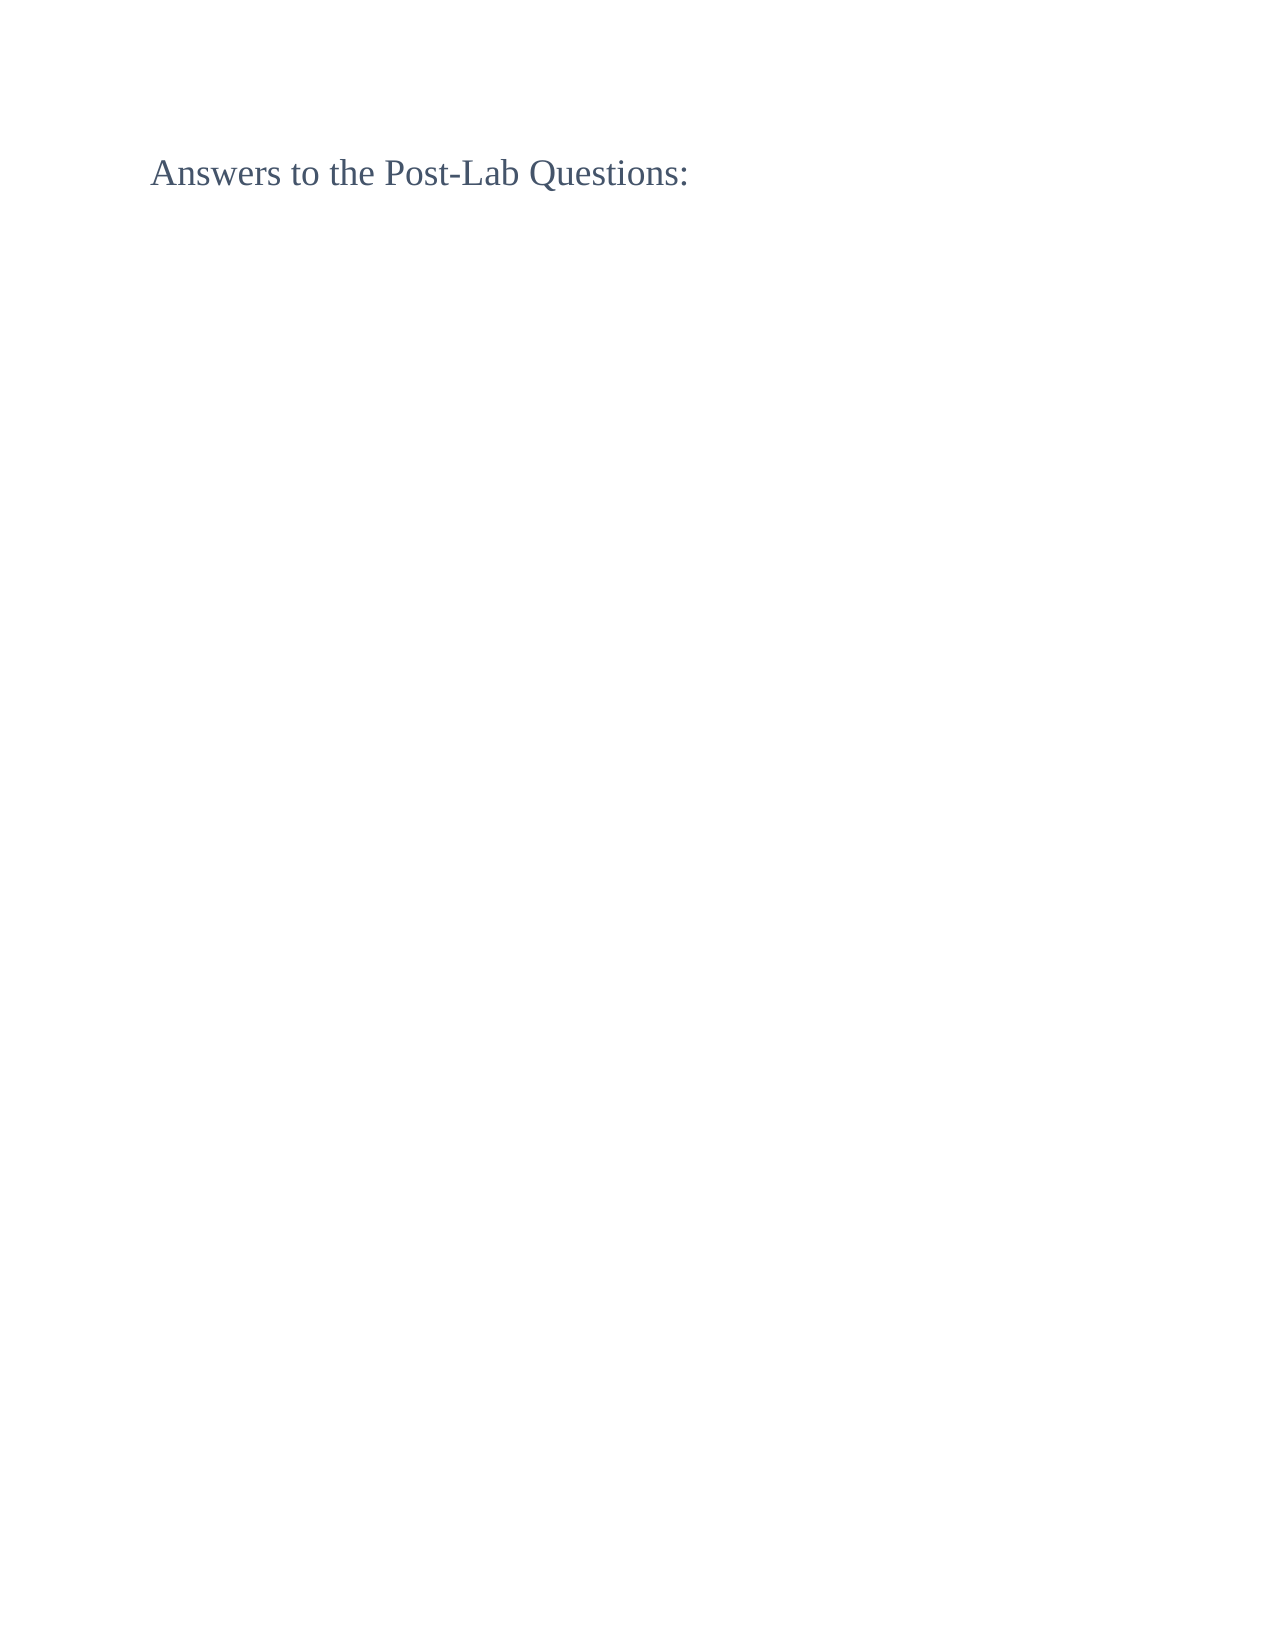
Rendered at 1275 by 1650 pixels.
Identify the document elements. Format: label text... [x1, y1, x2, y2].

text Answers to the Post-Lab Questions: [150, 150, 1125, 193]
